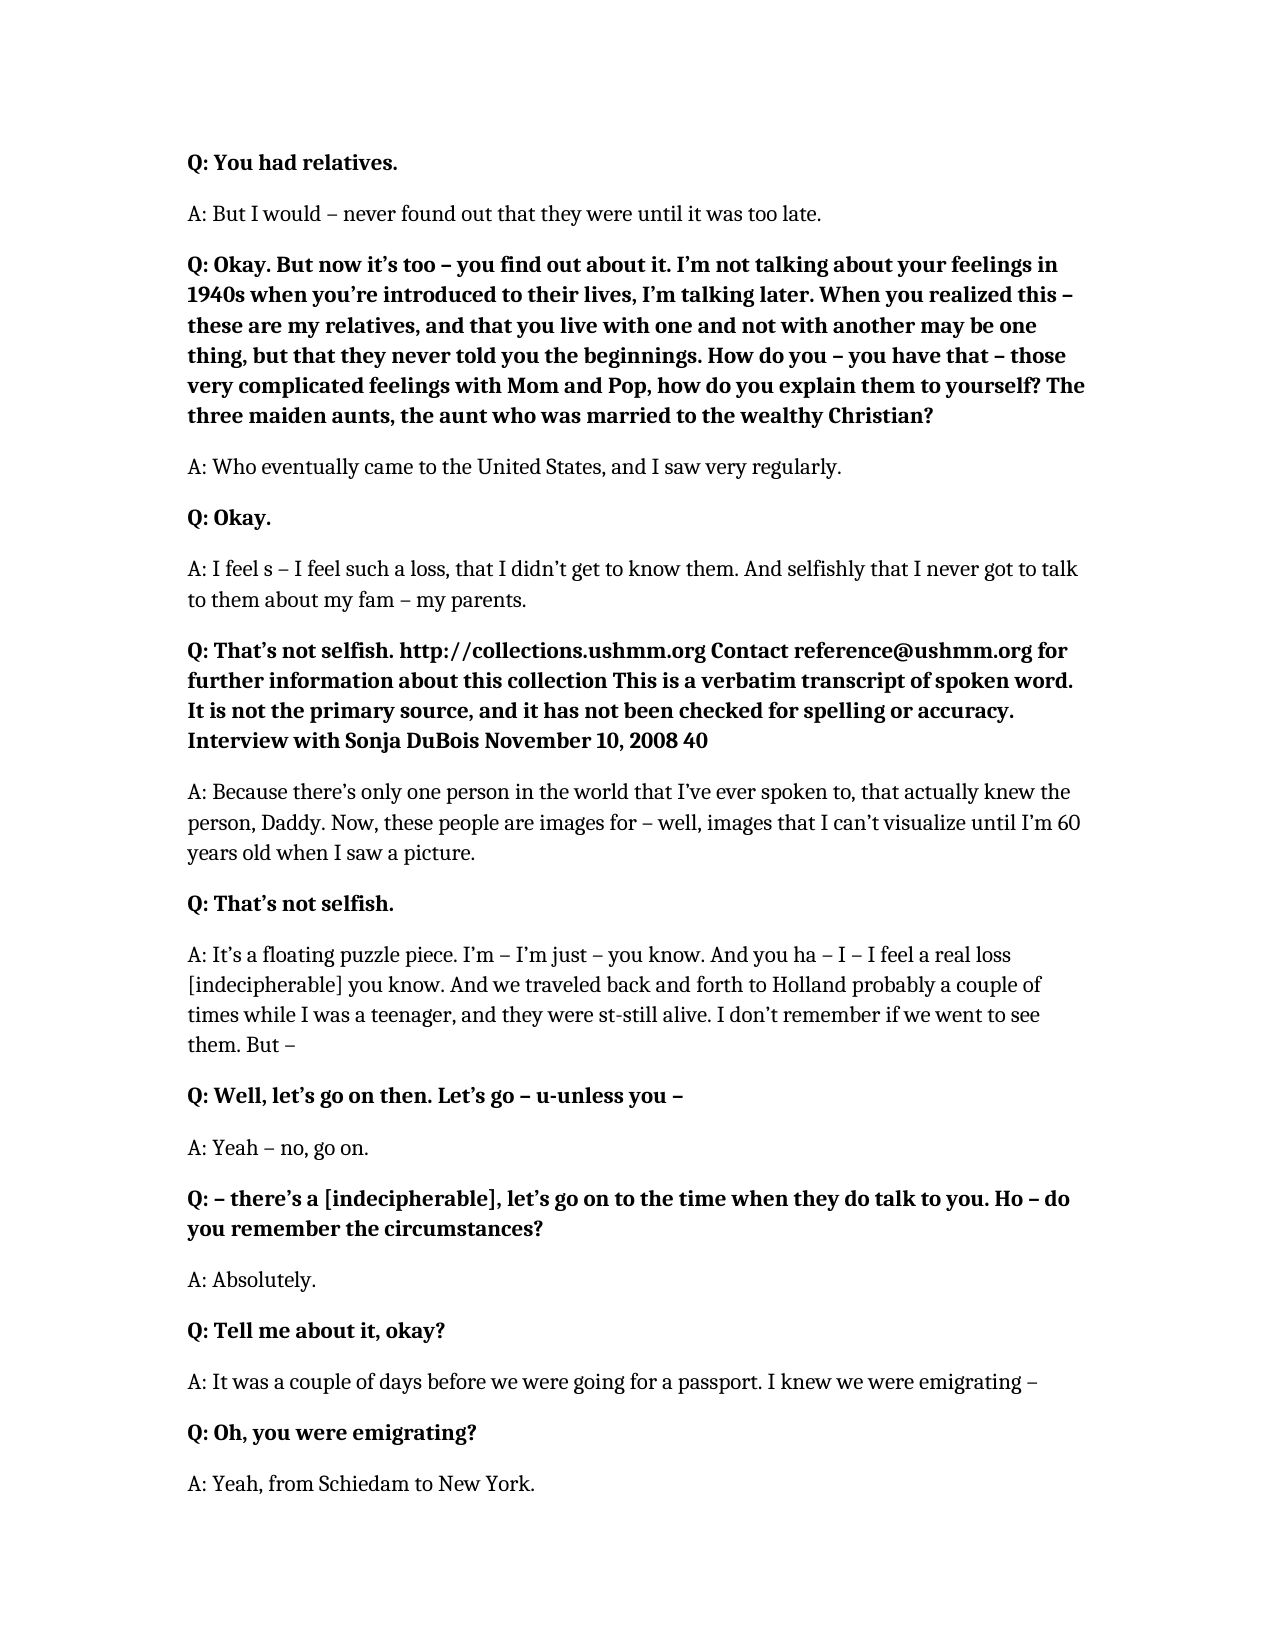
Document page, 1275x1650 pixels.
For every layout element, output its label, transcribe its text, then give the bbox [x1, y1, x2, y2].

text A: It’s a floating puzzle piece. I’m – I’m just – you know. And you ha – I – I feel a real loss [indecipherable] you know. And we traveled back and forth to Holland probably a couple of times while I was a teenager, and they were st-still alive. I don’t remember if we went to see them. But – [187, 942, 1087, 1059]
text Q: That’s not selfish. [187, 891, 1087, 917]
text A: Absolutely. [187, 1267, 1087, 1293]
text Q: – there’s a [indecipherable], let’s go on to the time when they do talk to you. Ho – do you remember the circumstances? [187, 1185, 1087, 1242]
text Q: Okay. [187, 505, 1087, 532]
text A: Who eventually came to the United States, and I saw very regularly. [187, 454, 1087, 481]
text Q: Well, let’s go on then. Let’s go – u-unless you – [187, 1083, 1087, 1110]
text A: Yeah – no, go on. [187, 1134, 1087, 1161]
text Q: Oh, you were emigrating? [187, 1420, 1087, 1446]
text Q: Tell me about it, okay? [187, 1318, 1087, 1344]
text Q: That’s not selfish. http://collections.ushmm.org Contact reference@ushmm.org for further information about this collection This is a verbatim transcript of spoken word. It is not the primary source, and it has not been checked for spelling or accuracy. Interview with Sonja DuBois November 10, 2008 40 [187, 637, 1087, 754]
text Q: Okay. But now it’s too – you find out about it. I’m not talking about your feelings in 1940s when you’re introduced to their lives, I’m talking later. When you realized this – these are my relatives, and that you live with one and not with another may be one thing, but that they never told you the beginnings. How do you – you have that – those very complicated feelings with Mom and Pop, how do you explain them to yourself? The three maiden aunts, the aunt who was married to the wealthy Christian? [187, 252, 1087, 429]
text A: It was a couple of days before we were going for a passport. I knew we were emigrating – [187, 1369, 1087, 1395]
text A: Because there’s only one person in the world that I’ve ever spoken to, that actually knew the person, Daddy. Now, these people are images for – well, images that I can’t visualize until I’m 60 years old when I saw a picture. [187, 779, 1087, 866]
text Q: You had relatives. [187, 150, 1087, 176]
text A: Yeah, from Schiedam to New York. [187, 1471, 1087, 1497]
text A: I feel s – I feel such a loss, that I didn’t get to know them. And selfishly that I never got to talk to them about my fam – my parents. [187, 556, 1087, 613]
text A: But I would – never found out that they were until it was too late. [187, 201, 1087, 227]
